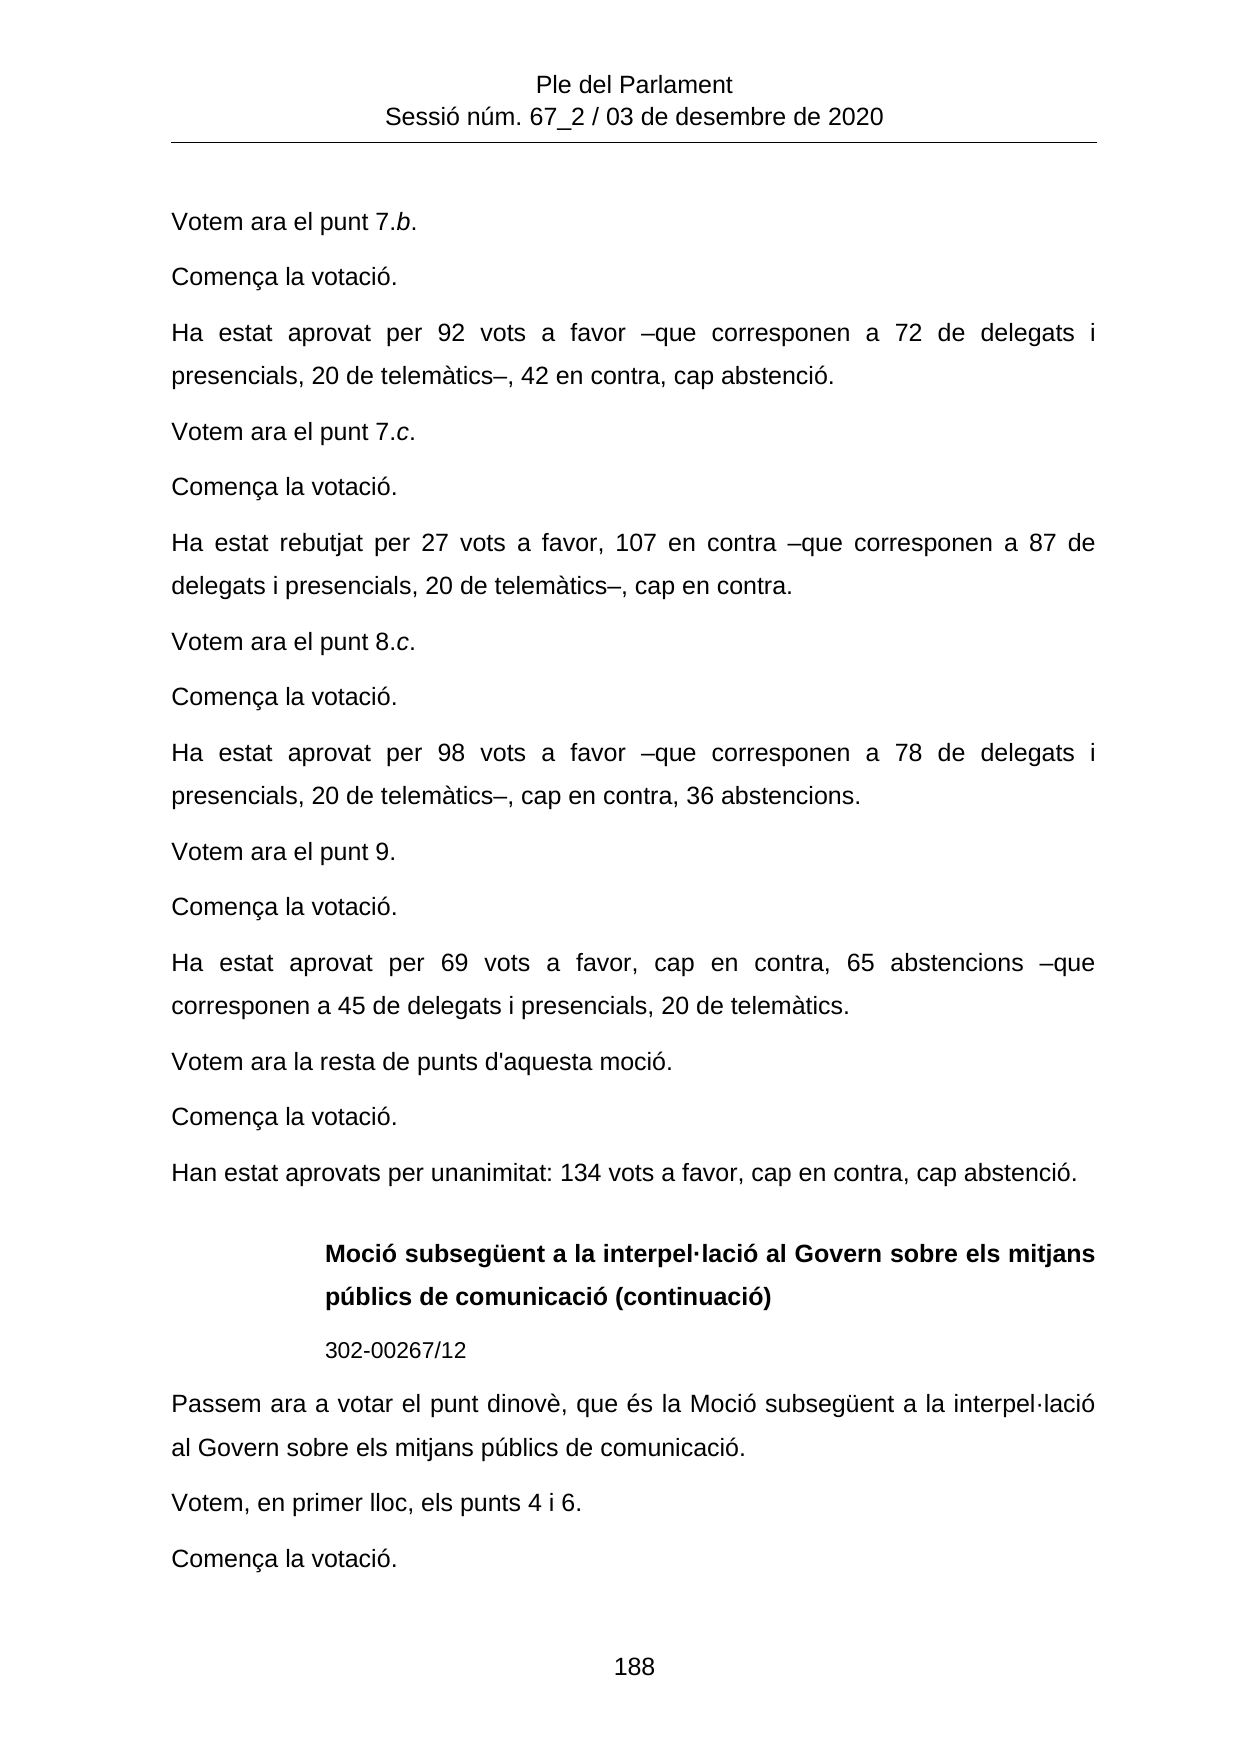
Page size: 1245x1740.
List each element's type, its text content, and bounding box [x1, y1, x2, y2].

text Ha estat rebutjat per 27 vots a favor, 107 en contra –que corresponen a 87 de delegats i presencials, 20 de telemàtics–, cap en contra. [171, 528, 1097, 600]
text Votem ara la resta de punts d'aquesta moció. [171, 1047, 1097, 1076]
text Moció subsegüent a la interpel·lació al Govern sobre els mitjans públics de comunicació (continuació) [325, 1239, 1097, 1311]
text Votem ara el punt 7.b. [171, 207, 1097, 236]
text Votem ara el punt 8.c. [171, 627, 1097, 656]
text Ha estat aprovat per 69 vots a favor, cap en contra, 65 abstencions –que corresponen a 45 de delegats i presencials, 20 de telemàtics. [171, 948, 1097, 1020]
text Comença la votació. [171, 262, 1097, 291]
text Passem ara a votar el punt dinovè, que és la Moció subsegüent a la interpel·lació al Govern sobre els mitjans públics de comunicació. [171, 1389, 1097, 1461]
text Votem, en primer lloc, els punts 4 i 6. [171, 1488, 1097, 1517]
text Comença la votació. [171, 892, 1097, 921]
text Votem ara el punt 9. [171, 837, 1097, 866]
text Comença la votació. [171, 1544, 1097, 1572]
text Han estat aprovats per unanimitat: 134 vots a favor, cap en contra, cap abstenció. [171, 1158, 1097, 1187]
text Ha estat aprovat per 98 vots a favor –que corresponen a 78 de delegats i presencials, 20 de telemàtics–, cap en contra, 36 abstencions. [171, 738, 1097, 810]
text Comença la votació. [171, 472, 1097, 501]
text Ha estat aprovat per 92 vots a favor –que corresponen a 72 de delegats i presencials, 20 de telemàtics–, 42 en contra, cap abstenció. [171, 318, 1097, 390]
text 302-00267/12 [325, 1337, 1097, 1364]
text Comença la votació. [171, 1102, 1097, 1131]
text Votem ara el punt 7.c. [171, 417, 1097, 446]
text Comença la votació. [171, 682, 1097, 711]
